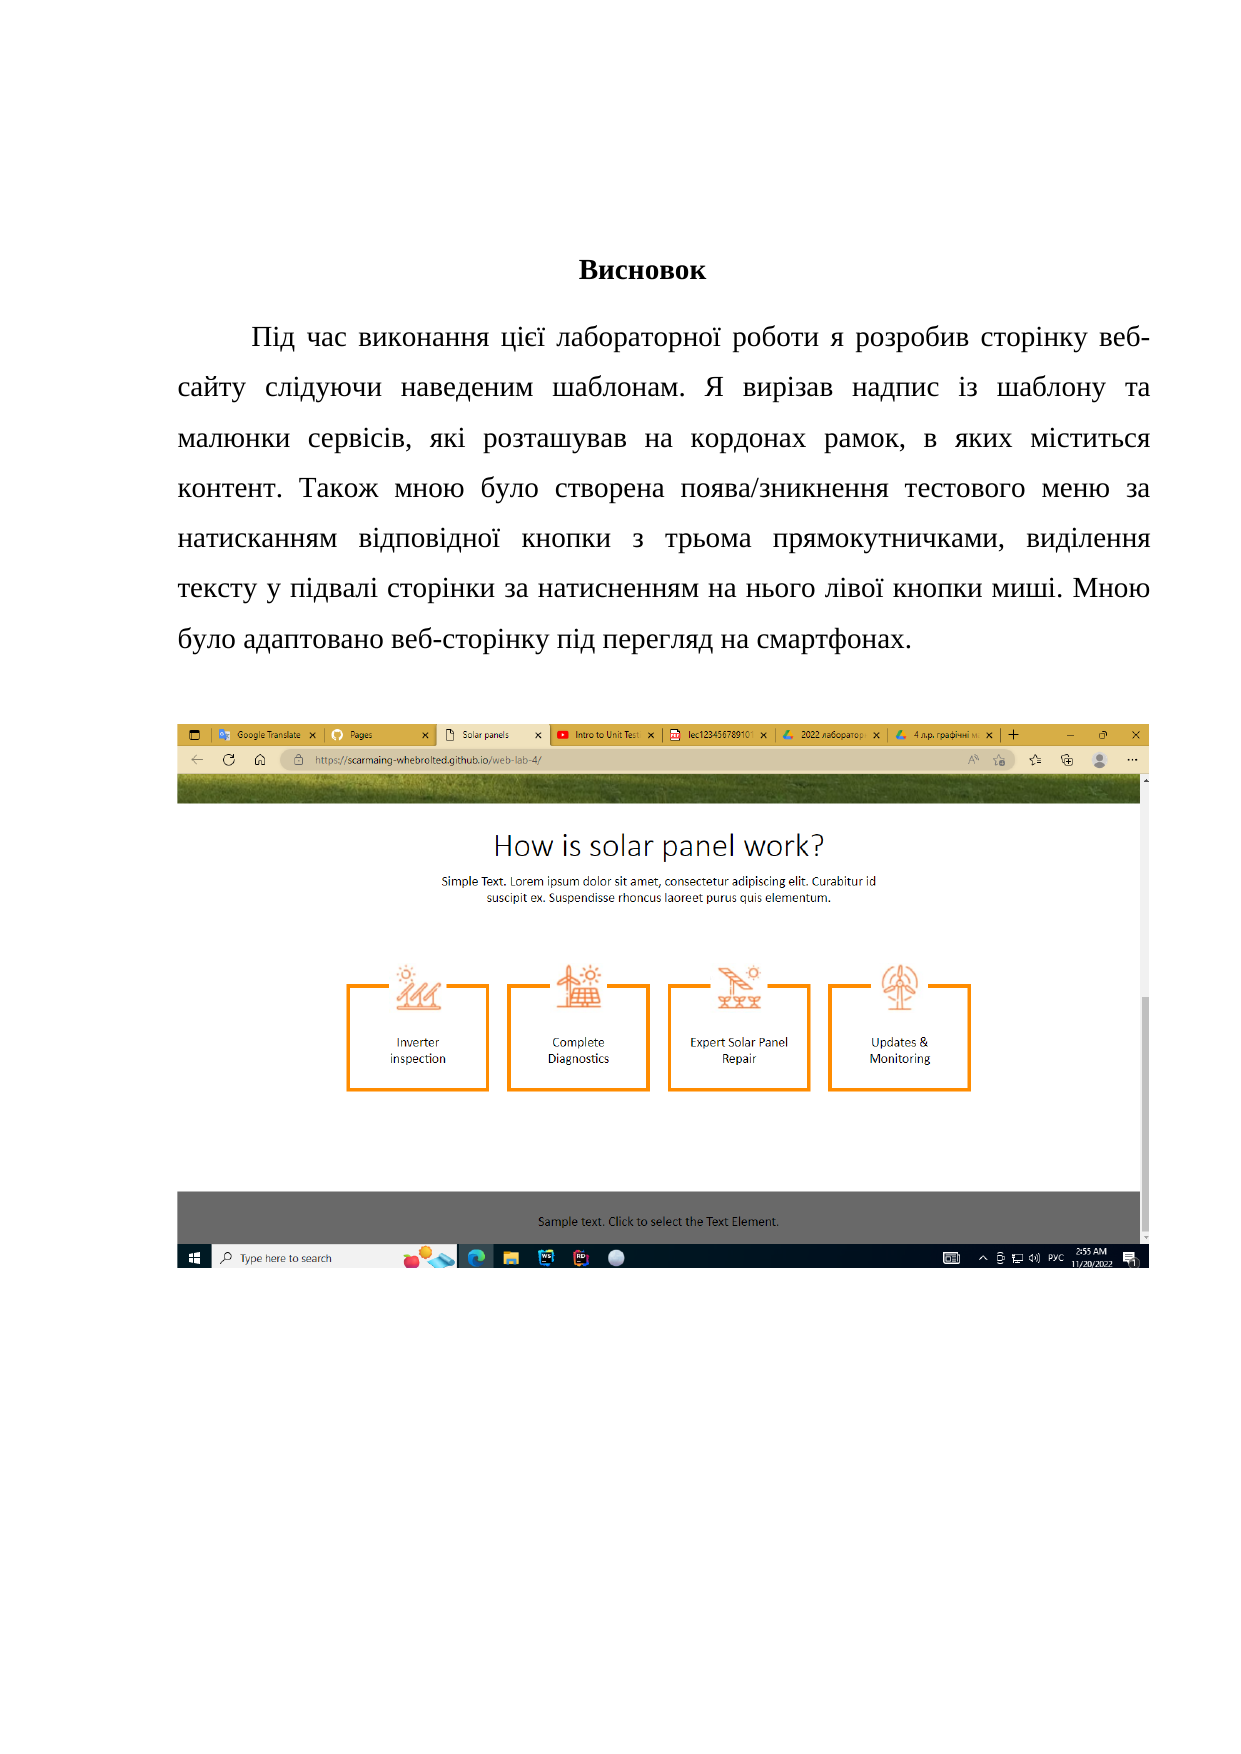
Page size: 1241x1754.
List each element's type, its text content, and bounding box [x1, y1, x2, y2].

picture [177, 724, 1148, 1268]
text Висновок [133, 252, 1152, 286]
text Під час виконання цієї лабораторної роботи я розробив сторінку веб-сайту слідуючи наведеним шаблонам. Я вирізав надпис із шаблону та малюнки сервісів, які розташував на кордонах рамок, в яких міститься контент. Також мною було створена поява/зникнення тестового меню за натисканням відповідної кнопки з трьома прямокутничками, виділення тексту у підвалі сторінки за натисненням на нього лівої кнопки миші. Мною було адаптовано веб-сторінку під перегляд на смартфонах. [133, 319, 1152, 654]
